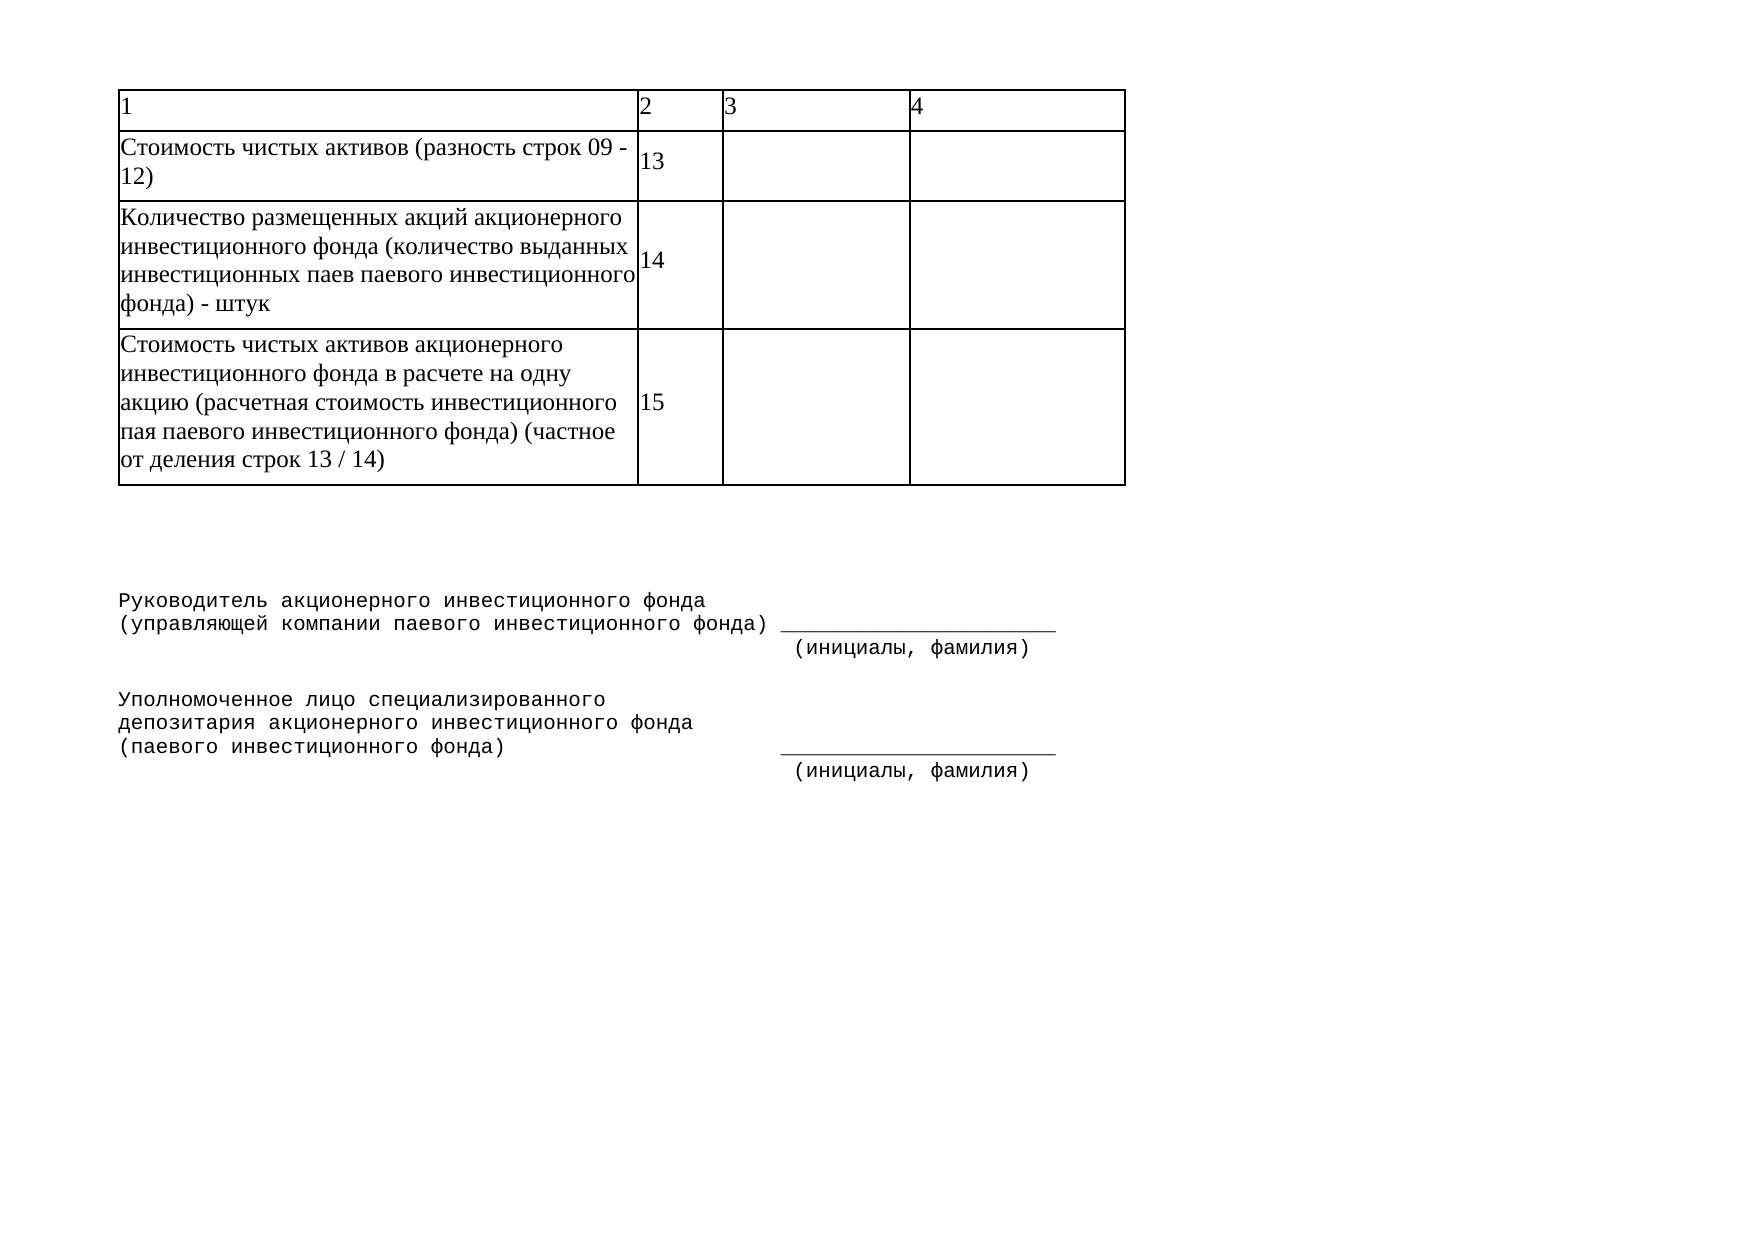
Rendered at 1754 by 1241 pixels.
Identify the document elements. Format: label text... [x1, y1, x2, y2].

table_cell 2 [639, 91, 722, 130]
table_cell 14 [639, 202, 722, 327]
text депозитария акционерного инвестиционного фонда [118, 712, 1636, 736]
table_cell Стоимость чистых активов (разность строк 09 - 12) [120, 132, 637, 200]
table_cell [724, 132, 909, 200]
table_cell 15 [639, 330, 722, 484]
text (инициалы, фамилия) [118, 637, 1636, 661]
table_cell Количество размещенных акций акционерного инвестиционного фонда (количество выданных инвестиционных паев паевого инвестиционного фонда) - штук [120, 202, 637, 327]
table_cell [911, 132, 1124, 200]
table_cell 13 [639, 132, 722, 200]
table_cell [724, 202, 909, 327]
table_cell [724, 330, 909, 484]
table_cell 3 [724, 91, 909, 130]
table_cell [911, 330, 1124, 484]
text (управляющей компании паевого инвестиционного фонда) ______________________ [118, 613, 1636, 637]
text Руководитель акционерного инвестиционного фонда [118, 590, 1636, 613]
table_cell Стоимость чистых активов акционерного инвестиционного фонда в расчете на одну акцию (расчетная стоимость инвестиционного пая паевого инвестиционного фонда) (частное от деления строк 13 / 14) [120, 330, 637, 484]
table_cell [911, 202, 1124, 327]
text (инициалы, фамилия) [118, 760, 1636, 783]
text (паевого инвестиционного фонда) ______________________ [118, 736, 1636, 760]
table_cell 4 [911, 91, 1124, 130]
text Уполномоченное лицо специализированного [118, 689, 1636, 712]
table_cell 1 [120, 91, 637, 130]
